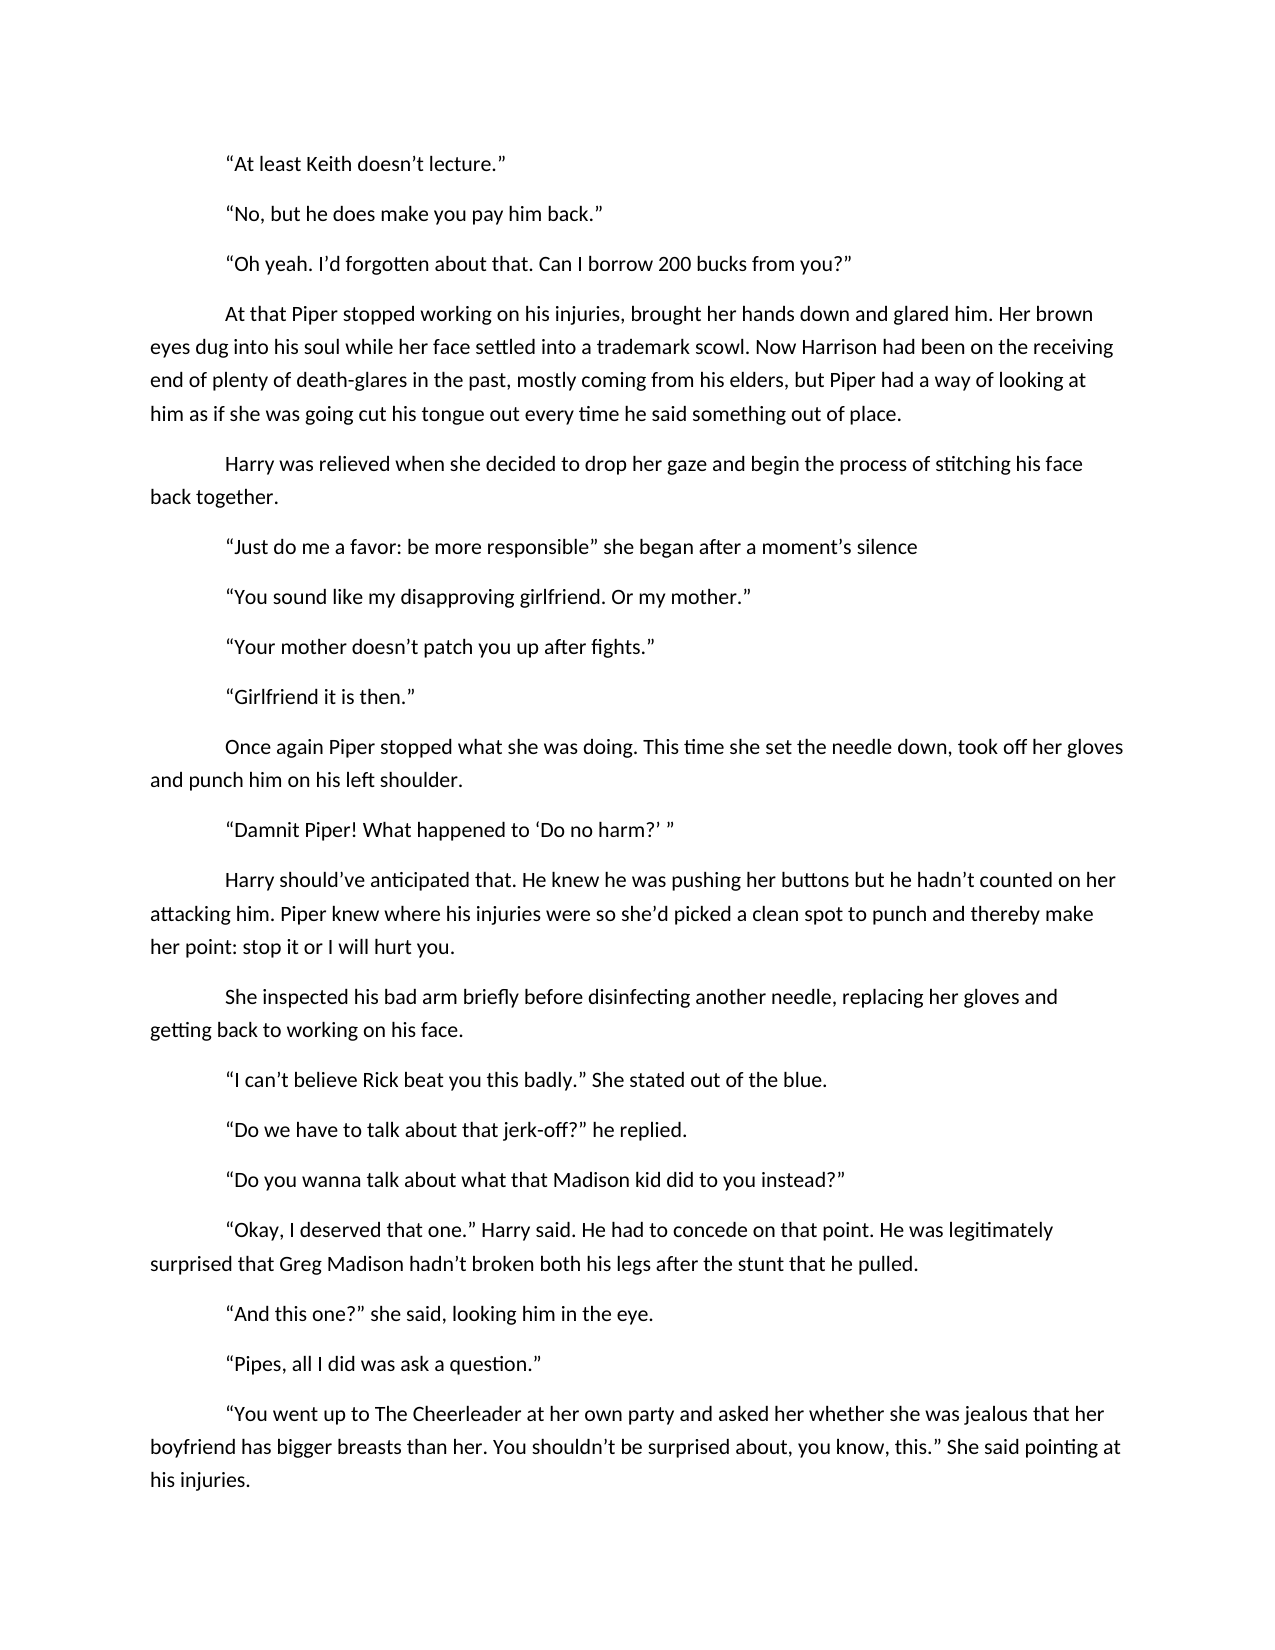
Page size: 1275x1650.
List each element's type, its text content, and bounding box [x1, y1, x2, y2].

text Harry should’ve anticipated that. He knew he was pushing her buttons but he hadn’t counted on her attacking him. Piper knew where his injuries were so she’d picked a clean spot to punch and thereby make her point: stop it or I will hurt you. [150, 867, 1125, 960]
text “Your mother doesn’t patch you up after fights.” [150, 633, 1125, 660]
text She inspected his bad arm briefly before disinfecting another needle, replacing her gloves and getting back to working on his face. [150, 983, 1125, 1043]
text “Just do me a favor: be more responsible” she began after a moment’s silence [150, 533, 1125, 560]
text At that Piper stopped working on his injuries, brought her hands down and glared him. Her brown eyes dug into his soul while her face settled into a trademark scowl. Now Harrison had been on the receiving end of plenty of death-glares in the past, mostly coming from his elders, but Piper had a way of looking at him as if she was going cut his tongue out every time he said something out of place. [150, 300, 1125, 427]
text “You sound like my disapproving girlfriend. Or my mother.” [150, 583, 1125, 610]
text “Okay, I deserved that one.” Harry said. He had to concede on that point. He was legitimately surprised that Greg Madison hadn’t broken both his legs after the stunt that he pulled. [150, 1217, 1125, 1277]
text “Damnit Piper! What happened to ‘Do no harm?’ ” [150, 817, 1125, 843]
text “I can’t believe Rick beat you this badly.” She stated out of the blue. [150, 1067, 1125, 1093]
text “No, but he does make you pay him back.” [150, 200, 1125, 227]
text “Girlfriend it is then.” [150, 683, 1125, 710]
text “You went up to The Cheerleader at her own party and asked her whether she was jealous that her boyfriend has bigger breasts than her. You shouldn’t be surprised about, you know, this.” She said pointing at his injuries. [150, 1400, 1125, 1493]
text “At least Keith doesn’t lecture.” [150, 150, 1125, 177]
text “Pipes, all I did was ask a question.” [150, 1350, 1125, 1377]
text “Do you wanna talk about what that Madison kid did to you instead?” [150, 1167, 1125, 1193]
text “Do we have to talk about that jerk-off?” he replied. [150, 1117, 1125, 1143]
text Harry was relieved when she decided to drop her gaze and begin the process of stitching his face back together. [150, 450, 1125, 510]
text Once again Piper stopped what she was doing. This time she set the needle down, took off her gloves and punch him on his left shoulder. [150, 733, 1125, 793]
text “And this one?” she said, looking him in the eye. [150, 1300, 1125, 1327]
text “Oh yeah. I’d forgotten about that. Can I borrow 200 bucks from you?” [150, 250, 1125, 277]
